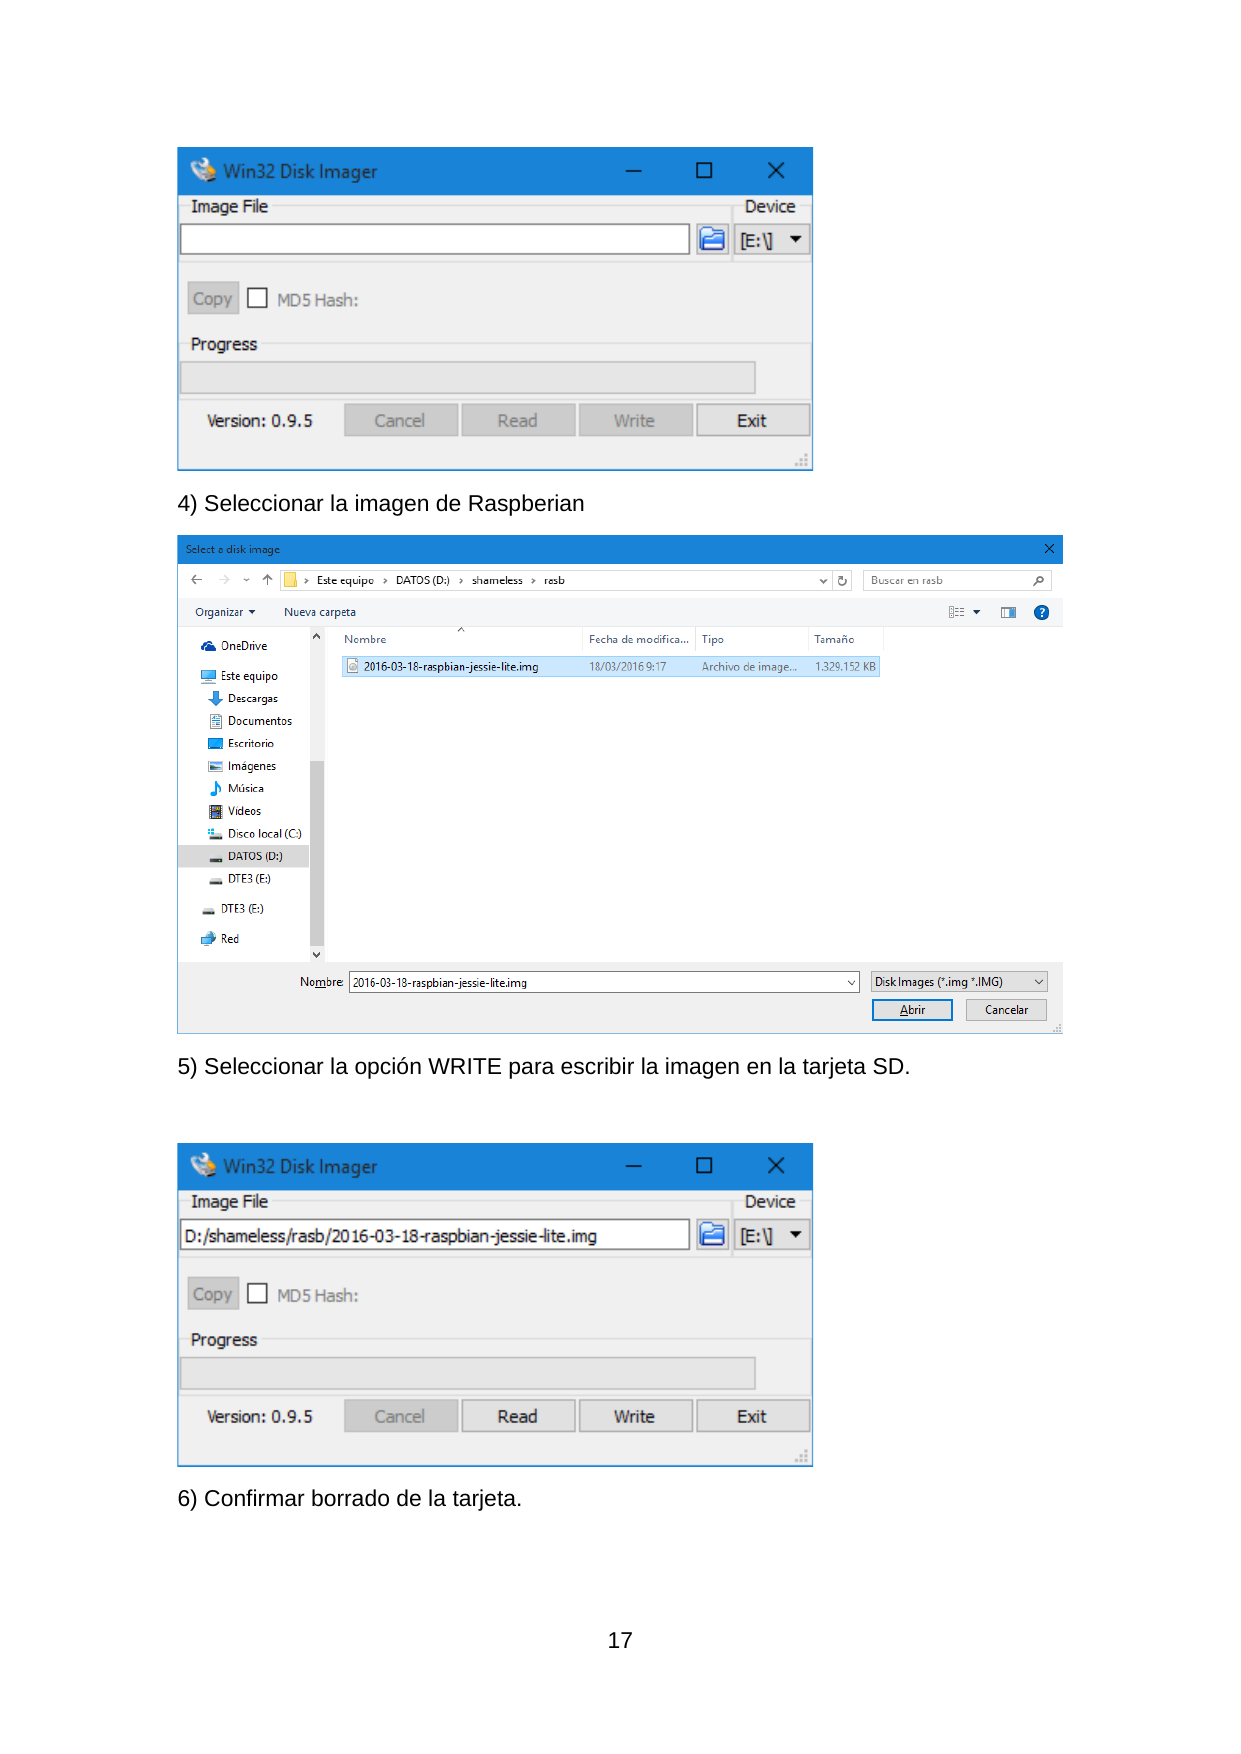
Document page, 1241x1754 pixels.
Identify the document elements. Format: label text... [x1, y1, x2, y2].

text 5) Seleccionar la opción WRITE para escribir la imagen en la tarjeta SD. [177, 1053, 1063, 1079]
picture [177, 1143, 814, 1467]
text 6) Confirmar borrado de la tarjeta. [177, 1485, 1063, 1512]
picture [177, 535, 1063, 1034]
picture [177, 147, 814, 471]
text 4) Seleccionar la imagen de Raspberian [177, 490, 1063, 516]
